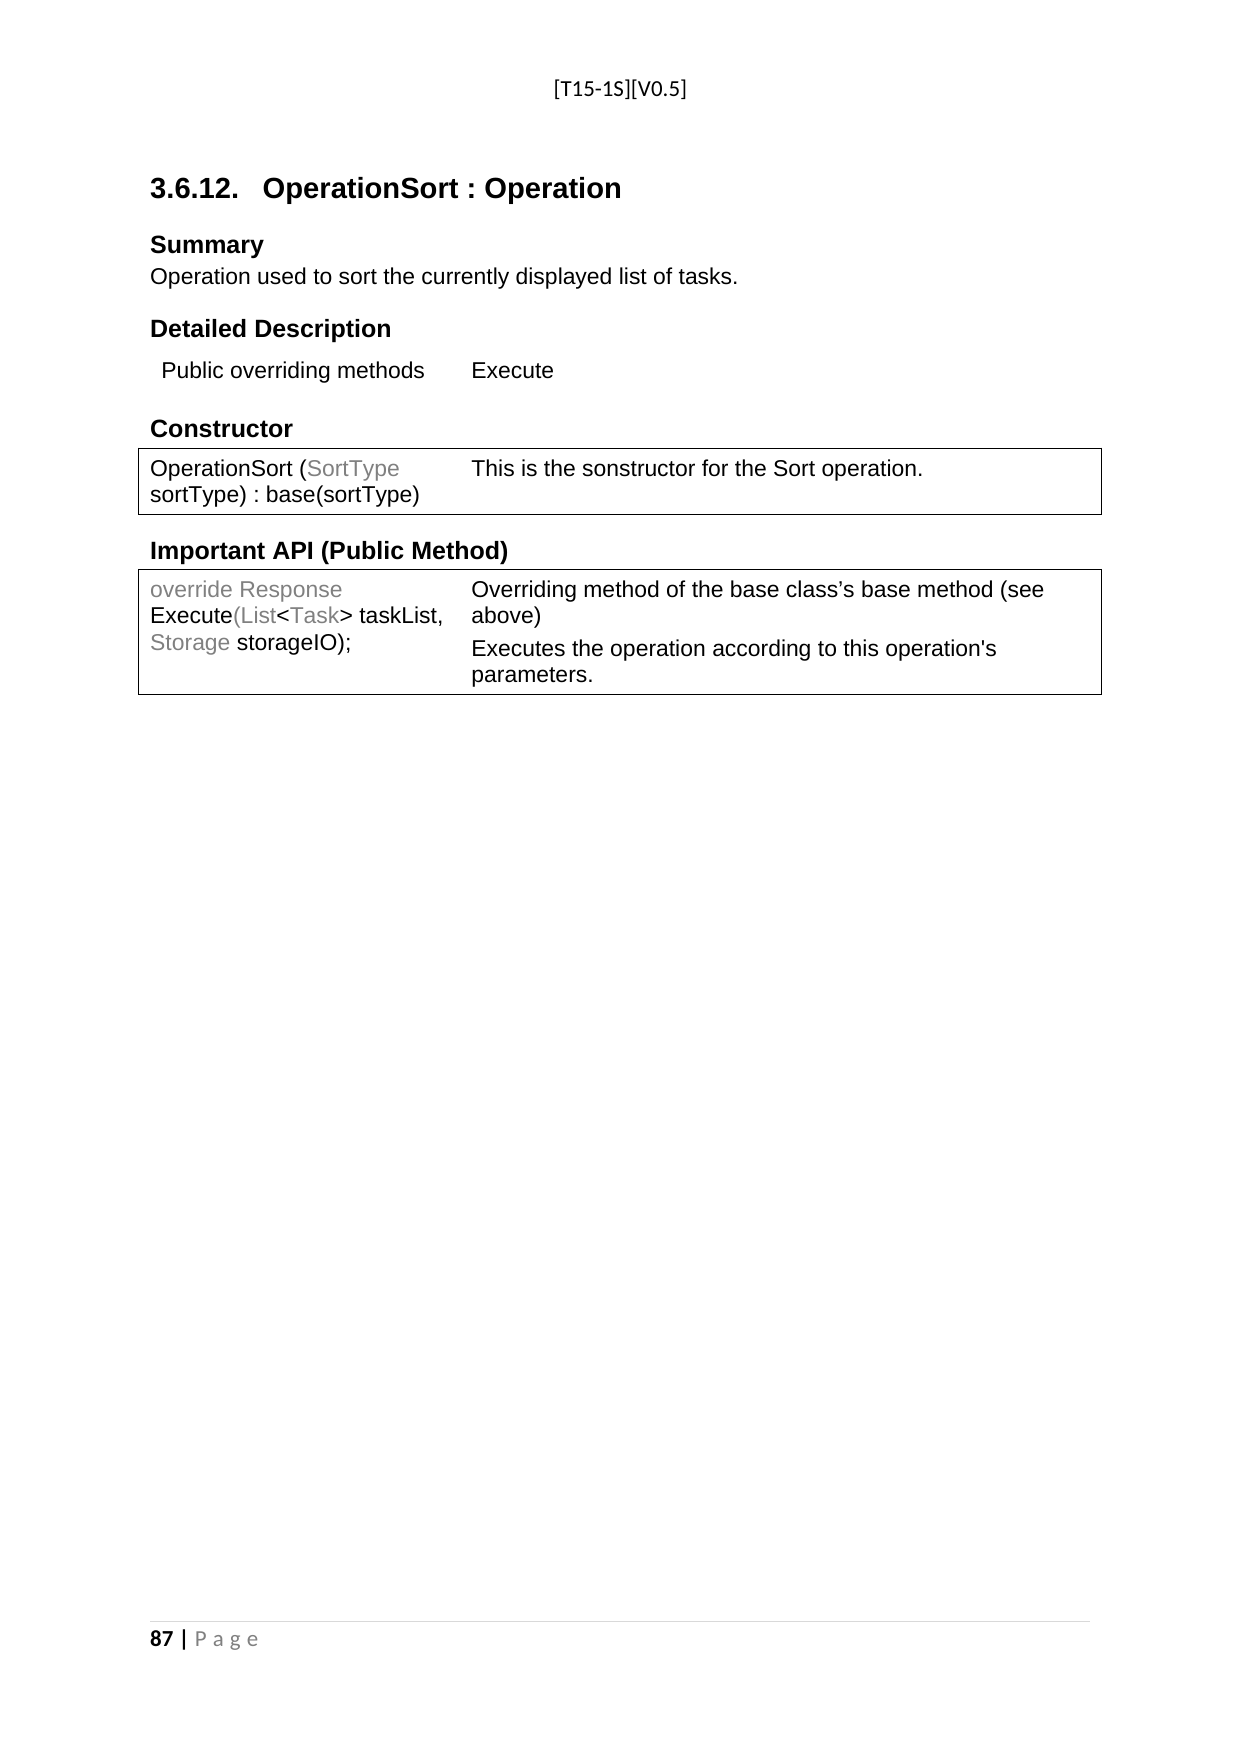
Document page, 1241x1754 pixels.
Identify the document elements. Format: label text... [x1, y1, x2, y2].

table_header Public overriding methods [150, 347, 460, 394]
subtitle OperationSort : Operation [150, 171, 1090, 204]
table_header override Response Execute(List<Task> taskList, Storage storageIO); [139, 570, 460, 694]
subtitle Important API (Public Method) [150, 536, 1090, 564]
table_header OperationSort (SortType sortType) : base(sortType) [139, 449, 460, 514]
subtitle Constructor [150, 414, 1090, 443]
table_header Overriding method of the base class’s base method (see above) Executes the operation according to this operation's parameters. [460, 570, 1101, 694]
subtitle Summary [150, 230, 1090, 259]
text Operation used to sort the currently displayed list of tasks. [150, 263, 1090, 289]
table_header Execute [460, 347, 1101, 394]
table_header This is the sonstructor for the Sort operation. [460, 449, 1101, 514]
subtitle Detailed Description [150, 314, 1090, 343]
